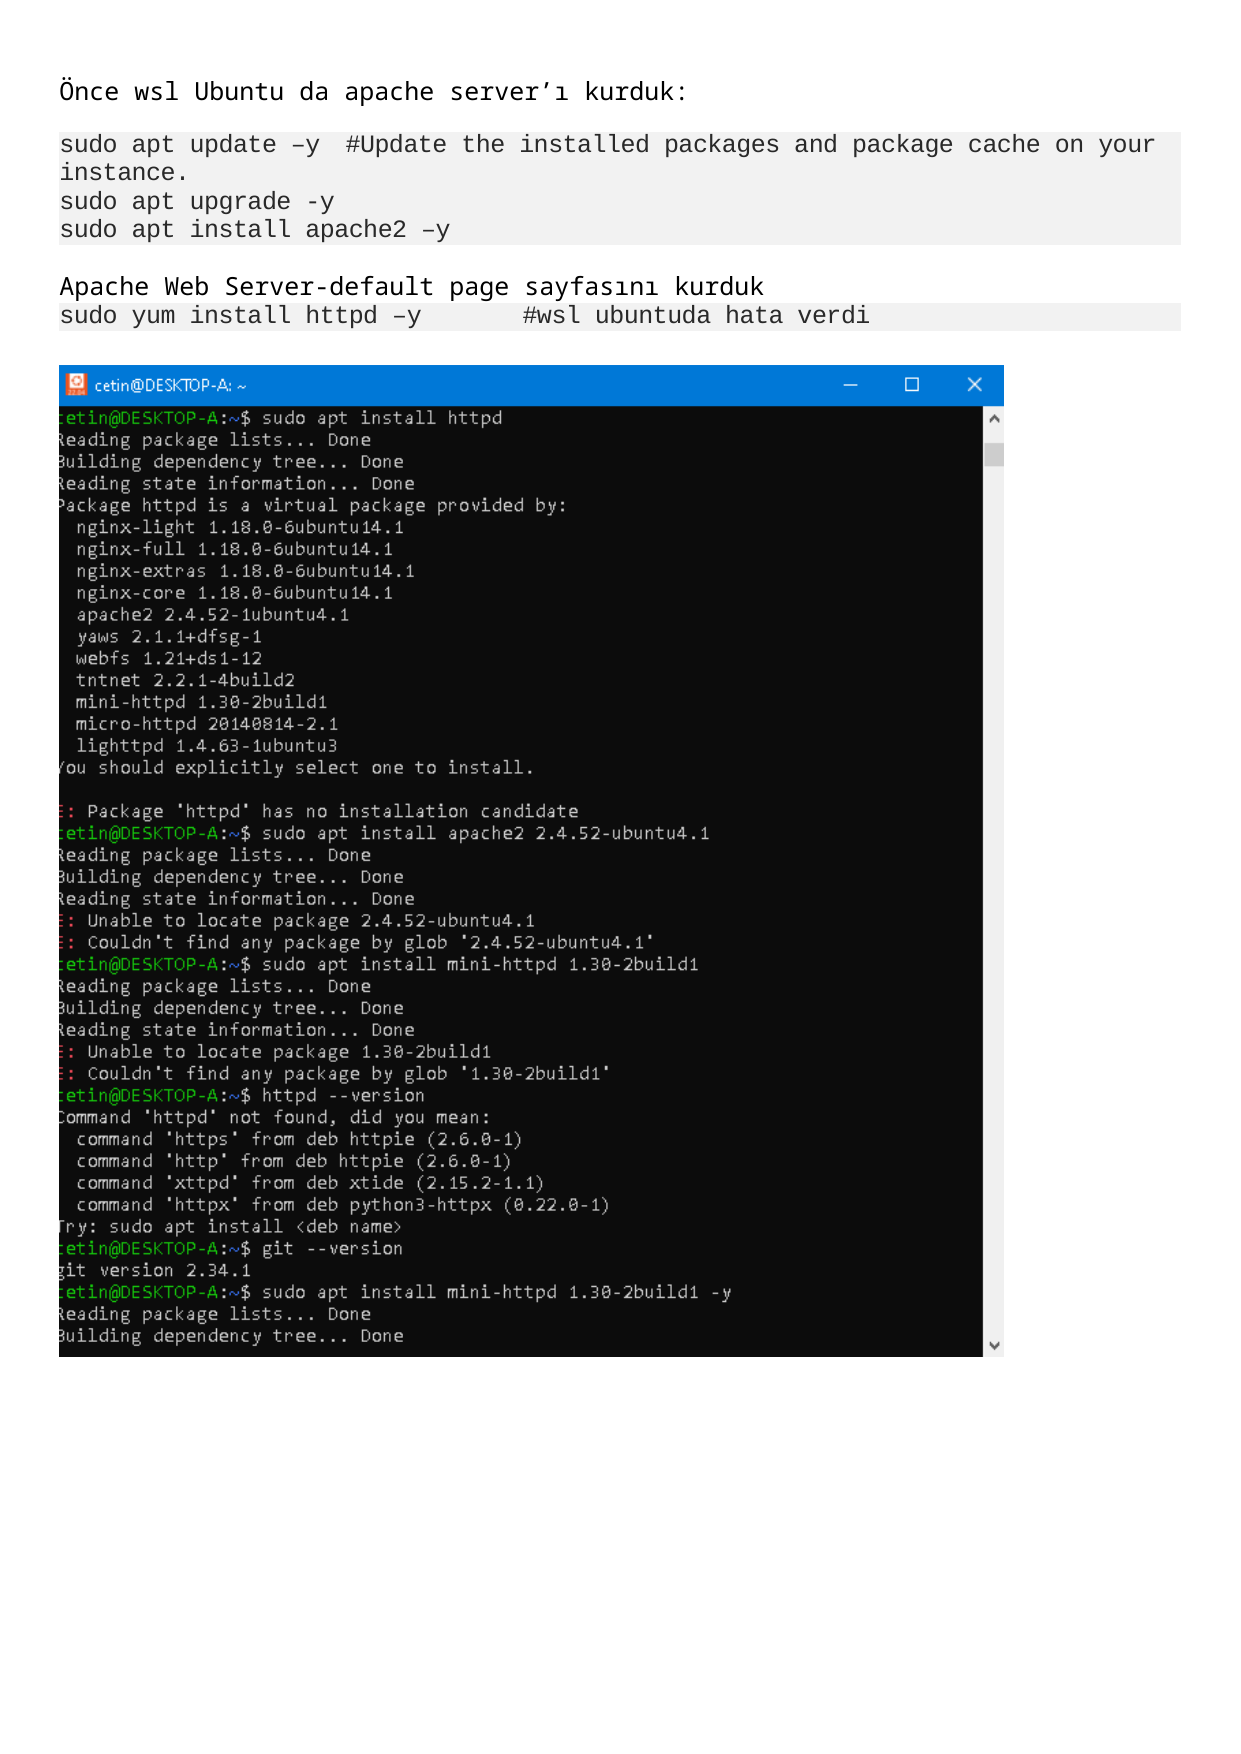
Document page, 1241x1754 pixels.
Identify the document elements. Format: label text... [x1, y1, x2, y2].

text Önce wsl Ubuntu da apache server’ı kurduk: [59, 74, 1181, 108]
text sudo apt upgrade -y [59, 188, 1181, 217]
text sudo apt update –y #Update the installed packages and package cache on your instance. [59, 132, 1181, 188]
text sudo apt install apache2 –y [59, 217, 1181, 245]
text sudo yum install httpd –y #wsl ubuntuda hata verdi [59, 303, 1181, 331]
text Apache Web Server-default page sayfasını kurduk [59, 268, 1181, 303]
picture [59, 365, 1004, 1357]
